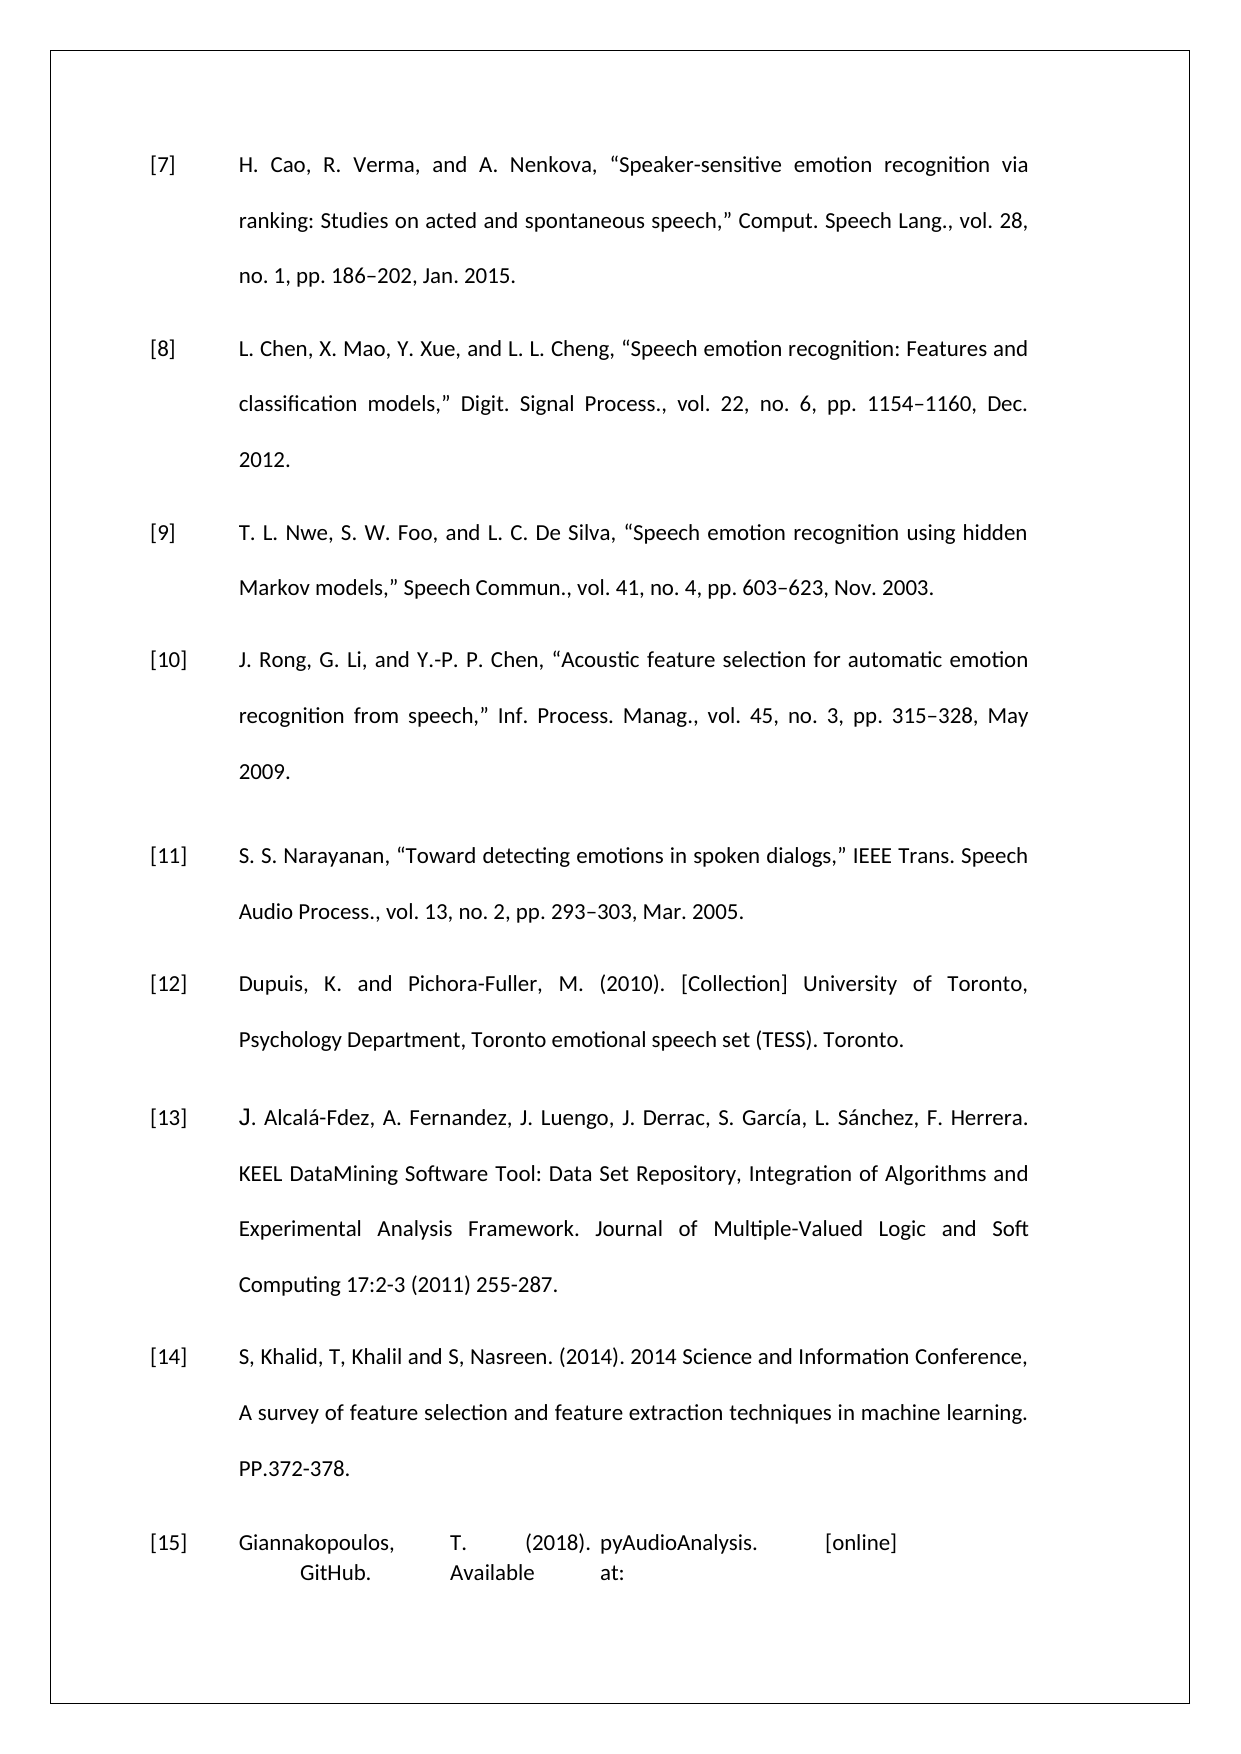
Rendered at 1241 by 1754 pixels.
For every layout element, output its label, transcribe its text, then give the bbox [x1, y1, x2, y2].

list H. Cao, R. Verma, and A. Nenkova, “Speaker-sensitive emotion recognition via ranking: Studies on acted and spontaneous speech,” Comput. Speech Lang., vol. 28, no. 1, pp. 186–202, Jan. 2015. [150, 150, 1030, 289]
list J. Alcalá-Fdez, A. Fernandez, J. Luengo, J. Derrac, S. García, L. Sánchez, F. Herrera. KEEL DataMining Software Tool: Data Set Repository, Integration of Algorithms and Experimental Analysis Framework. Journal of Multiple-Valued Logic and Soft Computing 17:2-3 (2011) 255-287. [150, 1103, 1030, 1298]
list L. Chen, X. Mao, Y. Xue, and L. L. Cheng, “Speech emotion recognition: Features and classification models,” Digit. Signal Process., vol. 22, no. 6, pp. 1154–1160, Dec. 2012. [150, 334, 1030, 473]
list T. L. Nwe, S. W. Foo, and L. C. De Silva, “Speech emotion recognition using hidden Markov models,” Speech Commun., vol. 41, no. 4, pp. 603–623, Nov. 2003. [150, 518, 1030, 601]
list S. S. Narayanan, “Toward detecting emotions in spoken dialogs,” IEEE Trans. Speech Audio Process., vol. 13, no. 2, pp. 293–303, Mar. 2005. [150, 841, 1030, 925]
list J. Rong, G. Li, and Y.-P. P. Chen, “Acoustic feature selection for automatic emotion recognition from speech,” Inf. Process. Manag., vol. 45, no. 3, pp. 315–328, May 2009. [150, 645, 1030, 785]
list Giannakopoulos, T. (2018). pyAudioAnalysis. [online] GitHub. Available at: [150, 1528, 1030, 1586]
list S, Khalid, T, Khalil and S, Nasreen. (2014). 2014 Science and Information Conference, A survey of feature selection and feature extraction techniques in machine learning. PP.372-378. [150, 1342, 1030, 1482]
list Dupuis, K. and Pichora-Fuller, M. (2010). [Collection] University of Toronto, Psychology Department, Toronto emotional speech set (TESS). Toronto. [150, 969, 1030, 1053]
